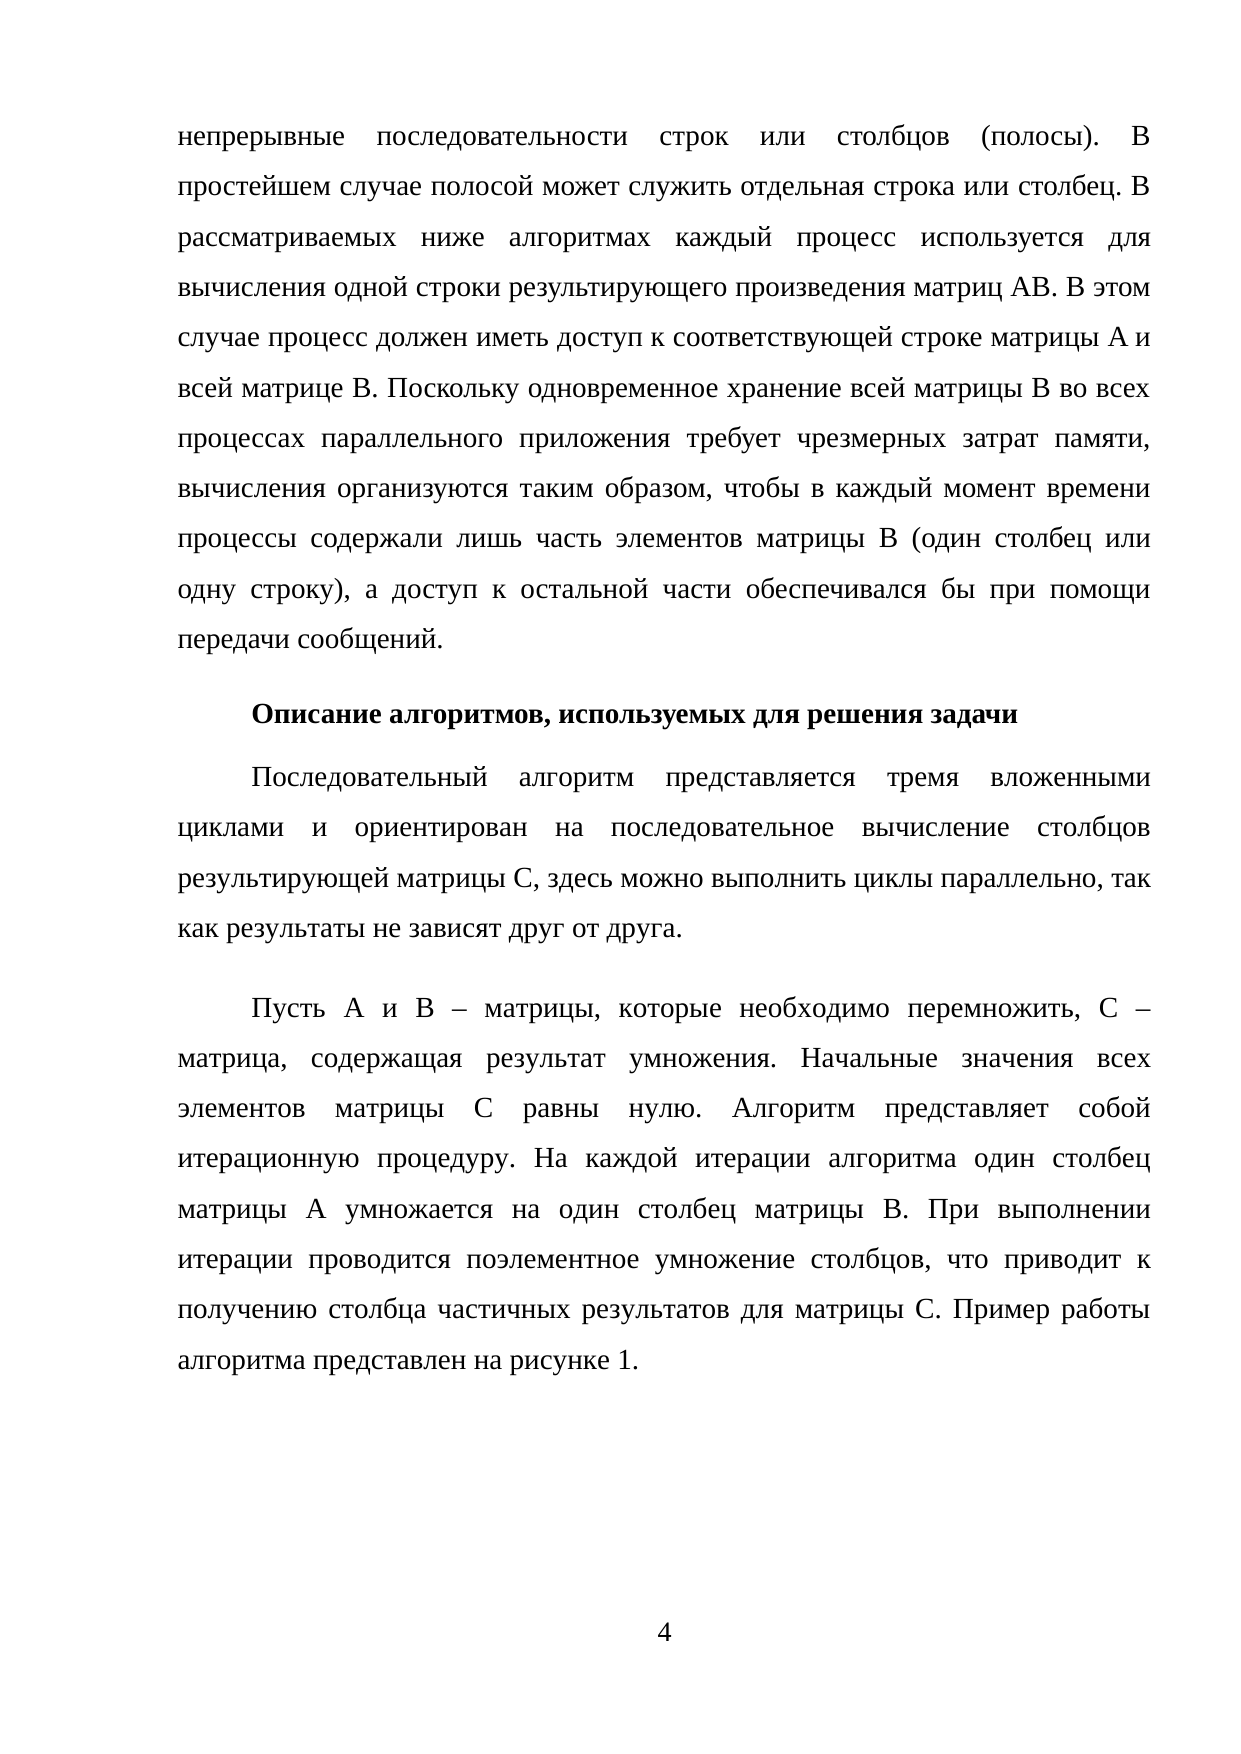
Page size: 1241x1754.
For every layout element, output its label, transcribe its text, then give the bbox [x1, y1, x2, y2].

text непрерывные последовательности строк или столбцов (полосы). В простейшем случае полосой может служить отдельная строка или столбец. В рассматриваемых ниже алгоритмах каждый процесс используется для вычисления одной строки результирующего произведения матриц AB. В этом случае процесс должен иметь доступ к соответствующей строке матрицы A и всей матрице B. Поскольку одновременное хранение всей матрицы B во всех процессах параллельного приложения требует чрезмерных затрат памяти, вычисления организуются таким образом, чтобы в каждый момент времени процессы содержали лишь часть элементов матрицы B (один столбец или одну строку), а доступ к остальной части обеспечивался бы при помощи передачи сообщений. [177, 118, 1152, 655]
text Пусть A и B – матрицы, которые необходимо перемножить, C – матрица, содержащая результат умножения. Начальные значения всех элементов матрицы C равны нулю. Алгоритм представляет собой итерационную процедуру. На каждой итерации алгоритма один столбец матрицы A умножается на один столбец матрицы B. При выполнении итерации проводится поэлементное умножение столбцов, что приводит к получению столбца частичных результатов для матрицы С. Пример работы алгоритма представлен на рисунке 1. [177, 990, 1152, 1375]
text Последовательный алгоритм представляется тремя вложенными циклами и ориентирован на последовательное вычисление столбцов результирующей матрицы С, здесь можно выполнить циклы параллельно, так как результаты не зависят друг от друга. [177, 759, 1152, 944]
subtitle Описание алгоритмов, используемых для решения задачи [177, 697, 1152, 730]
